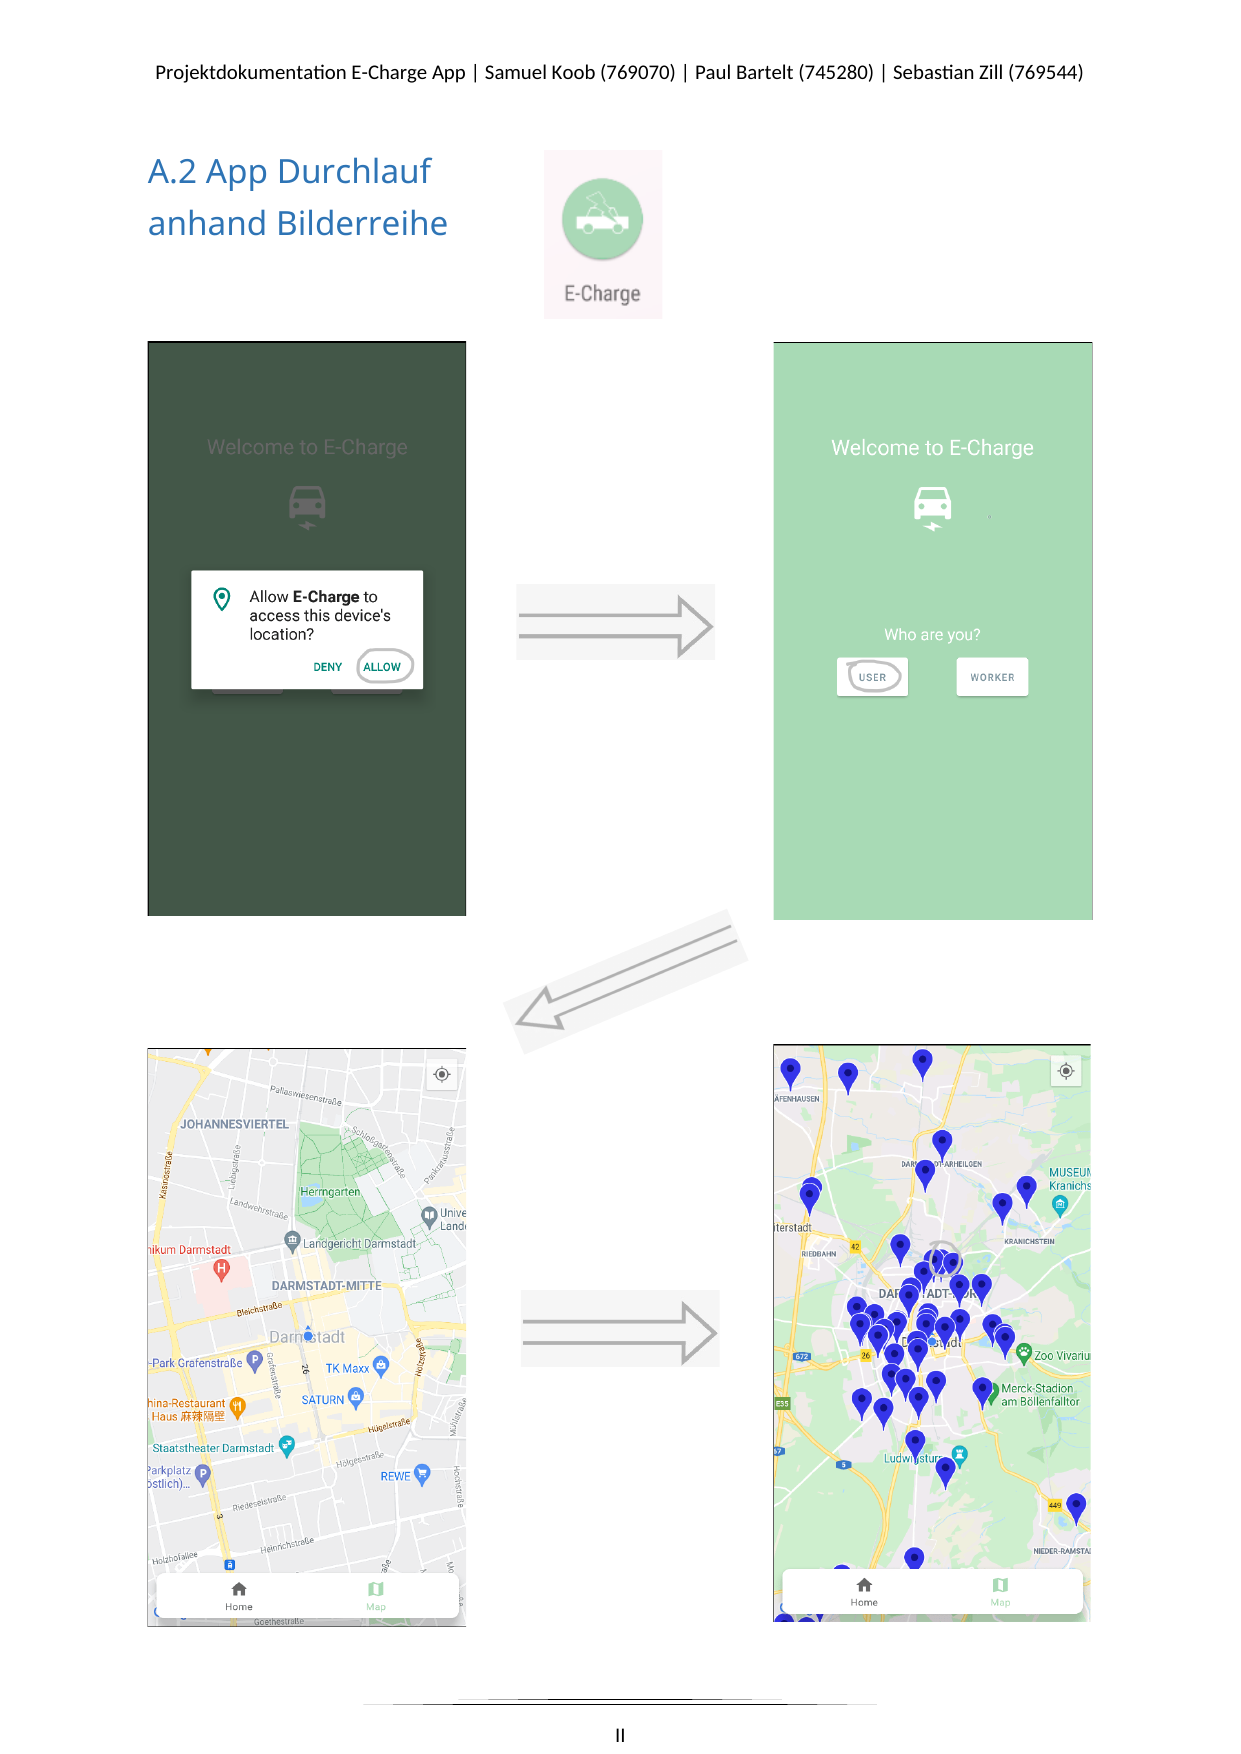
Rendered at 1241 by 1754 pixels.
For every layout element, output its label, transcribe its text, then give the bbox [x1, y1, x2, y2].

picture [544, 150, 663, 319]
picture [147, 1048, 467, 1627]
list A.2 App Durchlauf anhand Bilderreihe [148, 148, 1093, 245]
picture [520, 1290, 720, 1367]
picture [773, 1044, 1091, 1622]
picture [147, 341, 467, 916]
picture [503, 909, 748, 1054]
picture [773, 342, 1093, 920]
picture [516, 584, 716, 660]
